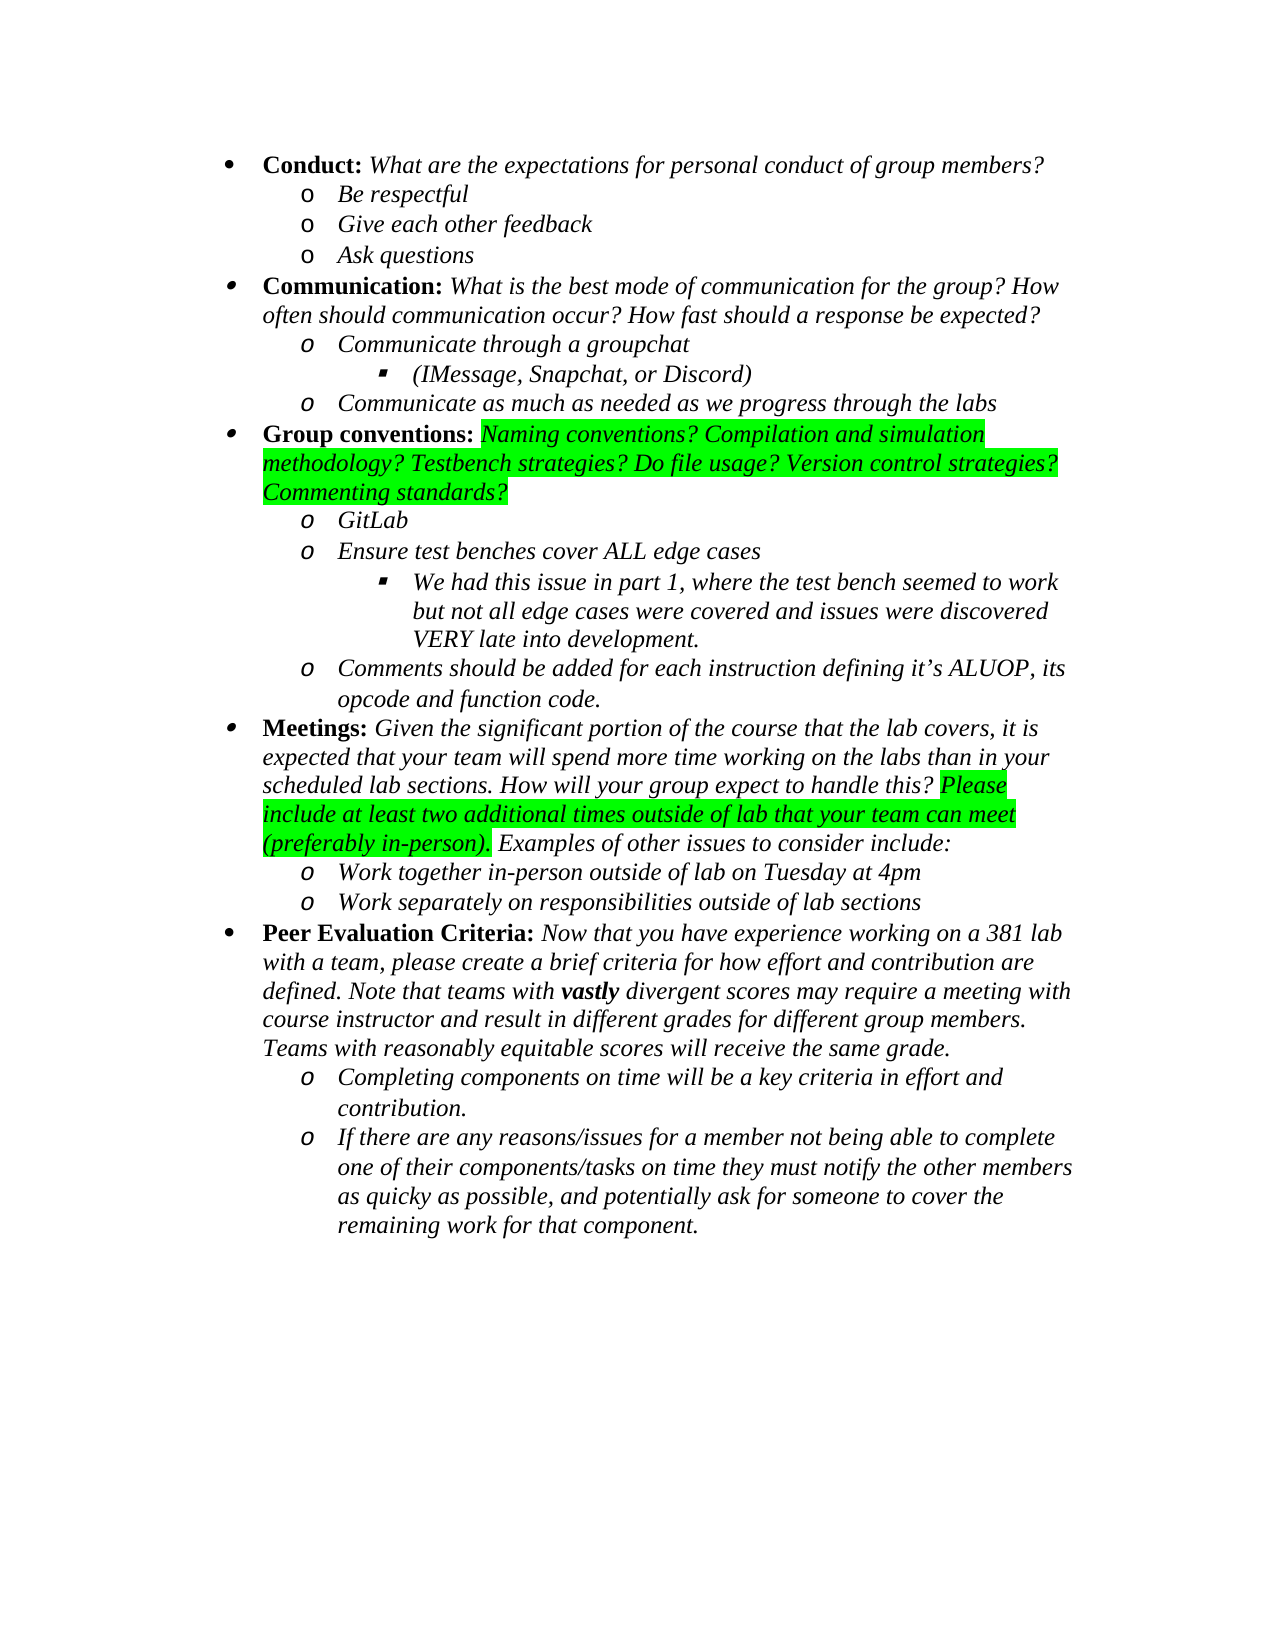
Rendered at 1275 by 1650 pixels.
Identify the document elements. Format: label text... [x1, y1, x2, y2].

list Completing components on time will be a key criteria in effort and contribution. [300, 1062, 1087, 1122]
list (IMessage, Snapchat, or Discord) [375, 359, 1087, 388]
list Peer Evaluation Criteria: Now that you have experience working on a 381 lab with a team, please create a brief criteria for how effort and contribution are defined. Note that teams with vastly divergent scores may require a meeting with course instructor and result in different grades for different group members. Teams with reasonably equitable scores will receive the same grade. [225, 918, 1087, 1062]
list Group conventions: Naming conventions? Compilation and simulation methodology? Testbench strategies? Do file usage? Version control strategies? Commenting standards? [508, 419, 1087, 505]
list Ask questions [300, 240, 1087, 271]
list Communicate through a groupchat [300, 329, 1087, 359]
list Communicate as much as needed as we progress through the labs [300, 388, 1087, 419]
list Communication: What is the best mode of communication for the group? How often should communication occur? How fast should a response be expected? [225, 271, 1087, 329]
list We had this issue in part 1, where the test bench seemed to work but not all edge cases were covered and issues were discovered VERY late into development. [375, 567, 1087, 653]
list Group conventions: Naming conventions? Compilation and simulation methodology? Testbench strategies? Do file usage? Version control strategies? Commenting standards? [225, 419, 481, 505]
list Be respectful [300, 179, 1087, 209]
list Give each other feedback [300, 209, 1087, 240]
list Conduct: What are the expectations for personal conduct of group members? [225, 150, 1087, 179]
list Comments should be added for each instruction defining it’s ALUOP, its opcode and function code. [300, 653, 1087, 713]
list If there are any reasons/issues for a member not being able to complete one of their components/tasks on time they must notify the other members as quicky as possible, and potentially ask for someone to cover the remaining work for that component. [300, 1122, 1087, 1239]
list Work separately on responsibilities outside of lab sections [300, 887, 1087, 918]
list Work together in-person outside of lab on Tuesday at 4pm [300, 857, 1087, 887]
list Ensure test benches cover ALL edge cases [300, 536, 1087, 567]
list Meetings: Given the significant portion of the course that the lab covers, it is expected that your team will spend more time working on the labs than in your scheduled lab sections. How will your group expect to handle this? Please include at least two additional times outside of lab that your team can meet (preferably in-person). Examples of other issues to consider include: [225, 713, 1087, 857]
list GitLab [300, 505, 1087, 536]
